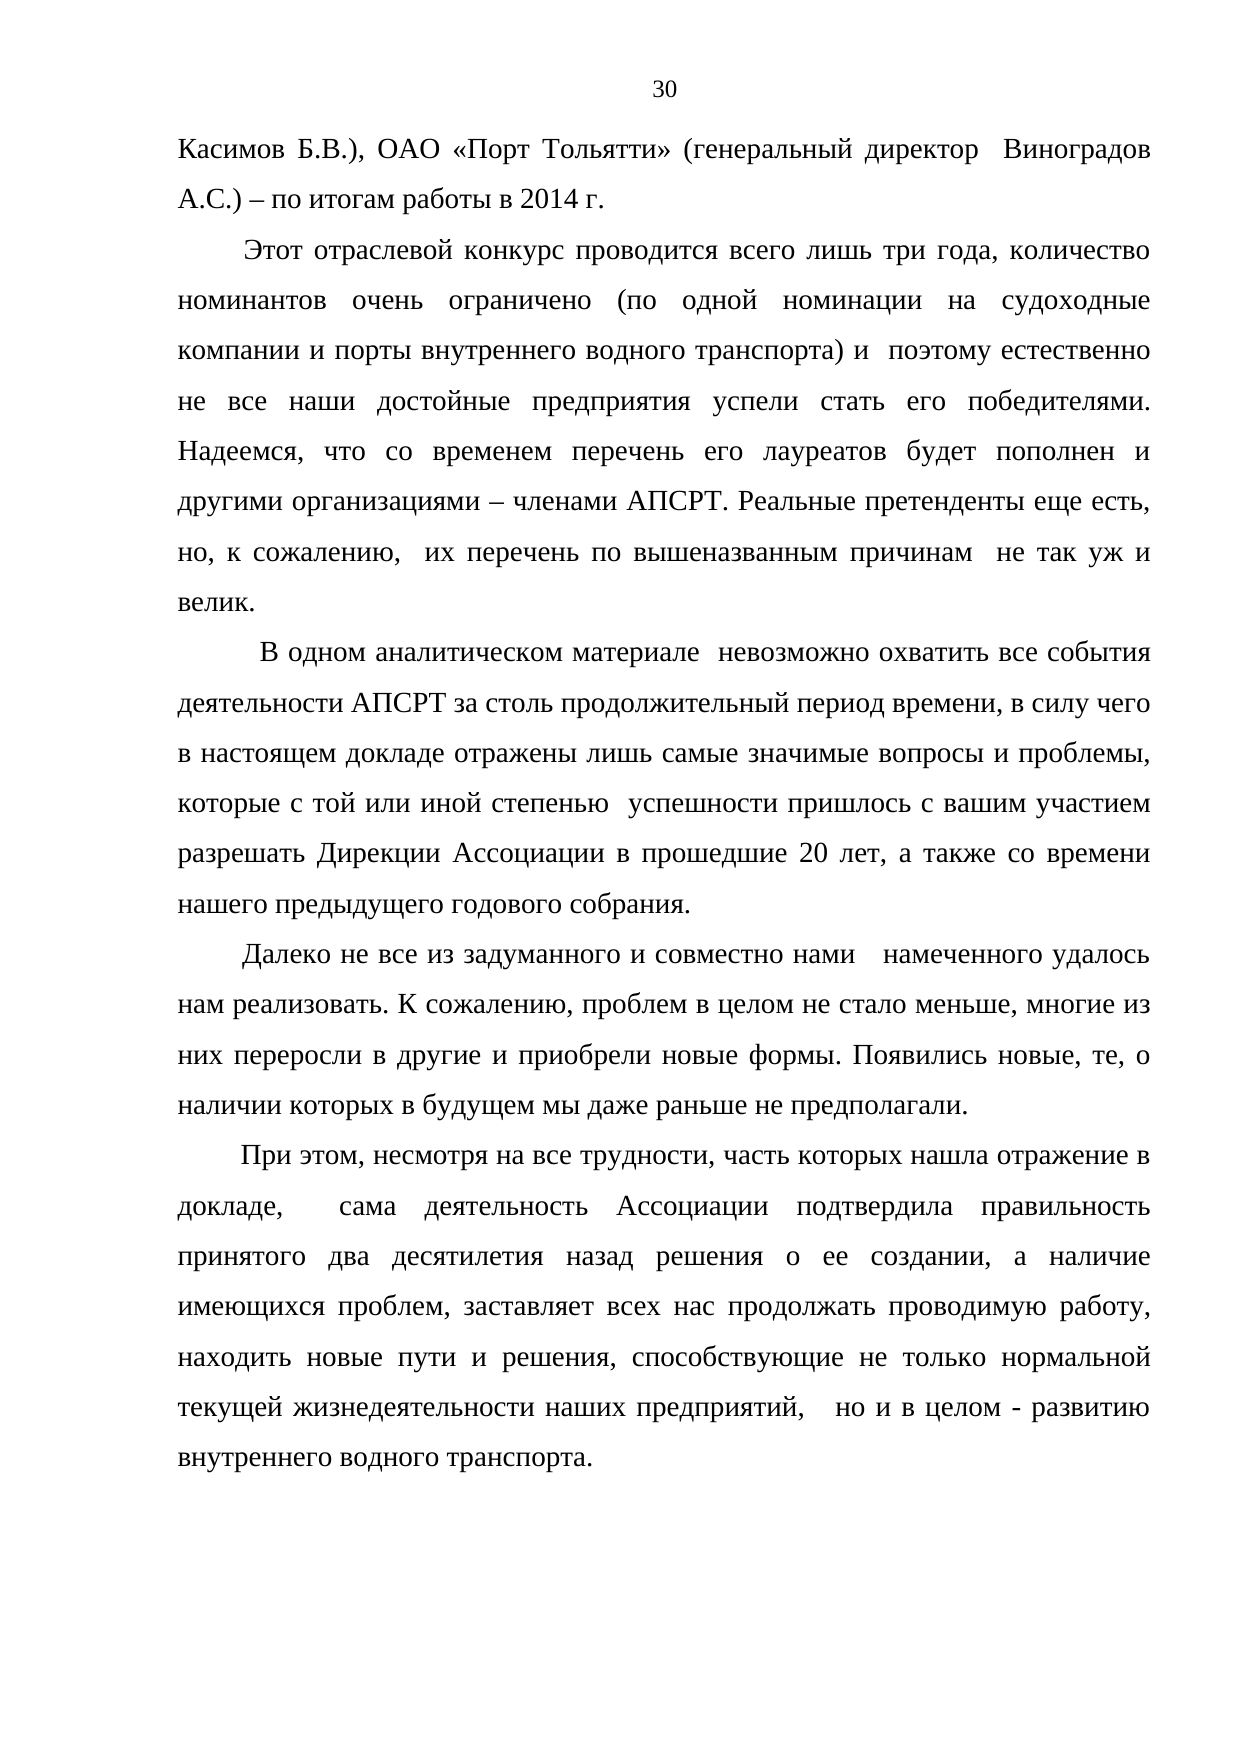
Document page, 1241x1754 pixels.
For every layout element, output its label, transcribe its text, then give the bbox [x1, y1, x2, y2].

text При этом, несмотря на все трудности, часть которых нашла отражение в докладе, сама деятельность Ассоциации подтвердила правильность принятого два десятилетия назад решения о ее создании, а наличие имеющихся проблем, заставляет всех нас продолжать проводимую работу, находить новые пути и решения, способствующие не только нормальной текущей жизнедеятельности наших предприятий, но и в целом - развитию внутреннего водного транспорта. [177, 1137, 1152, 1473]
text Этот отраслевой конкурс проводится всего лишь три года, количество номинантов очень ограничено (по одной номинации на судоходные компании и порты внутреннего водного транспорта) и поэтому естественно не все наши достойные предприятия успели стать его победителями. Надеемся, что со временем перечень его лауреатов будет пополнен и другими организациями – членами АПСРТ. Реальные претенденты еще есть, но, к сожалению, их перечень по вышеназванным причинам не так уж и велик. [177, 232, 1152, 618]
text Далеко не все из задуманного и совместно нами намеченного удалось нам реализовать. К сожалению, проблем в целом не стало меньше, многие из них переросли в другие и приобрели новые формы. Появились новые, те, о наличии которых в будущем мы даже раньше не предполагали. [177, 936, 1152, 1121]
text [177, 131, 1152, 215]
text В одном аналитическом материале невозможно охватить все события деятельности АПСРТ за столь продолжительный период времени, в силу чего в настоящем докладе отражены лишь самые значимые вопросы и проблемы, которые с той или иной степенью успешности пришлось с вашим участием разрешать Дирекции Ассоциации в прошедшие 20 лет, а также со времени нашего предыдущего годового собрания. [177, 634, 1152, 919]
